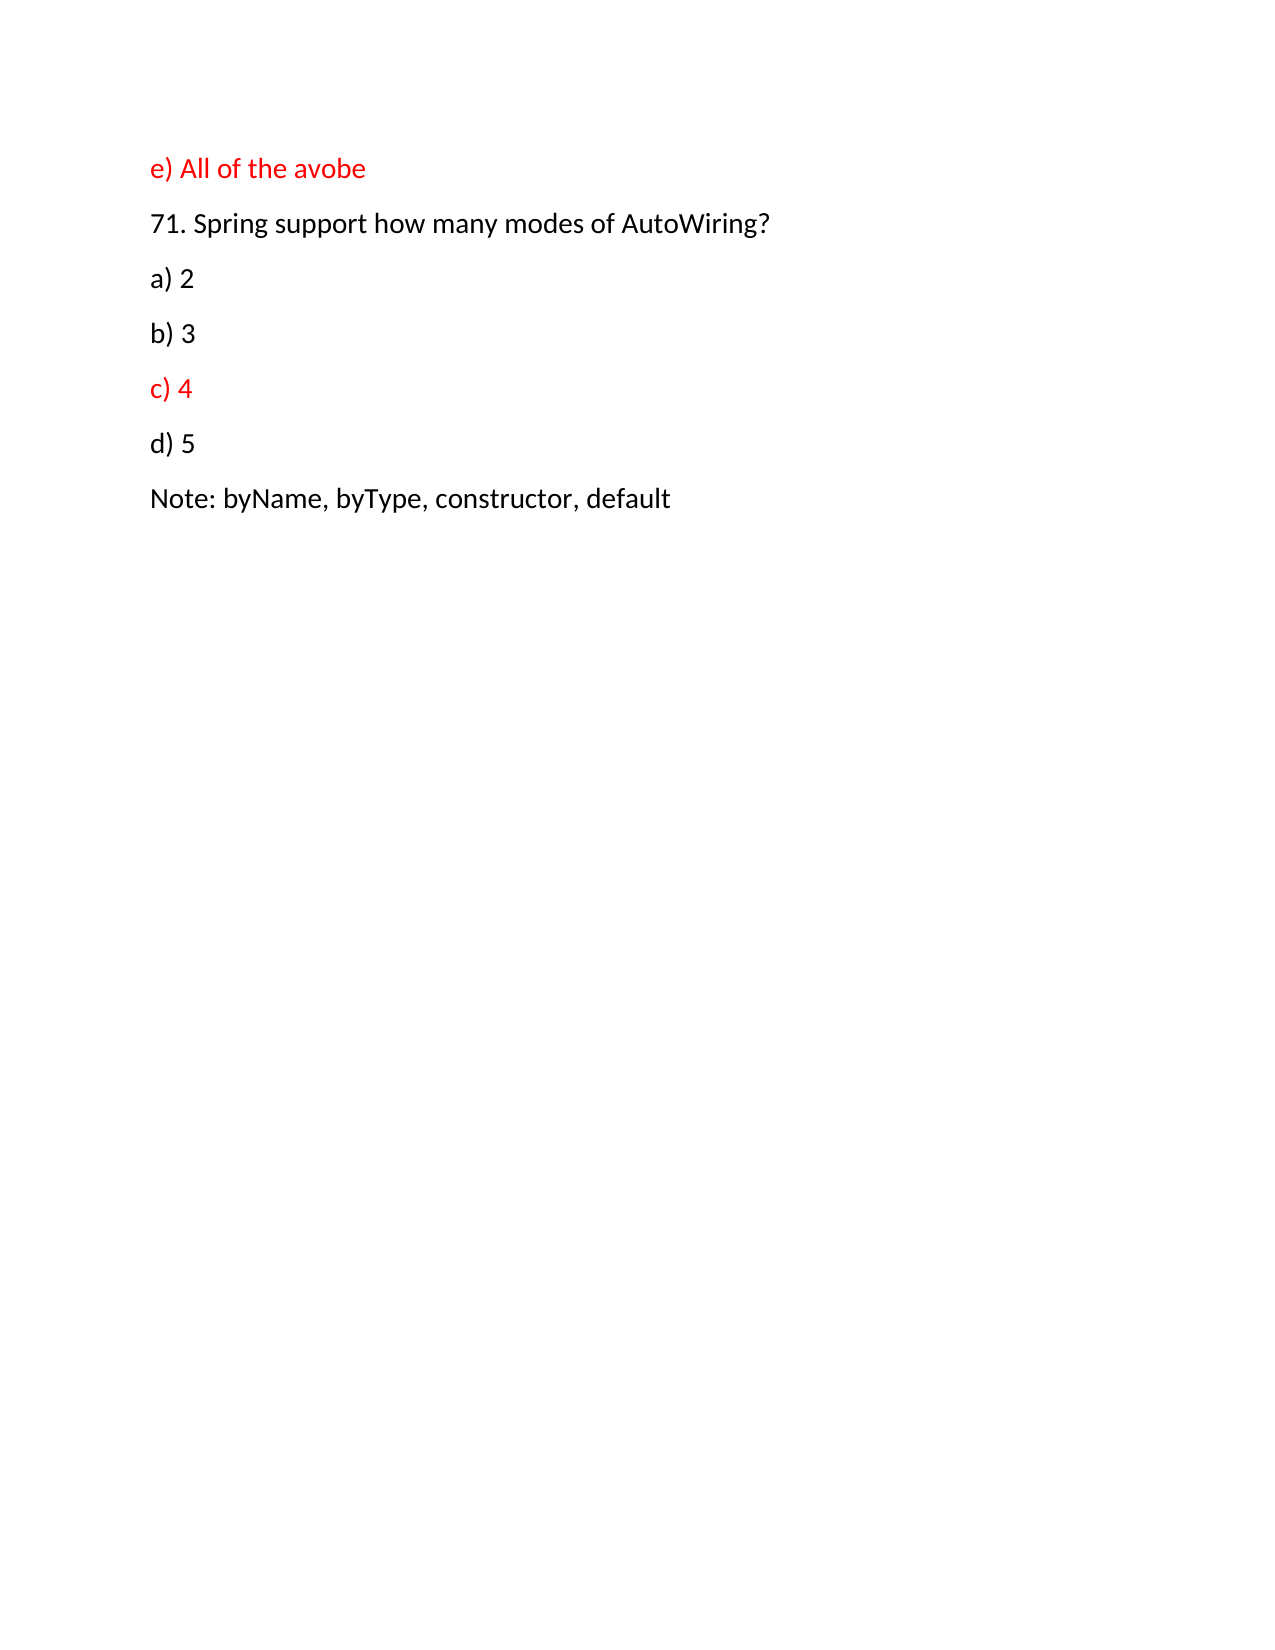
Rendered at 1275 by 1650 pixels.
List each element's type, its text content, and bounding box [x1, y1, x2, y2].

text e) All of the avobe [150, 150, 1125, 186]
text 71. Spring support how many modes of AutoWiring? [150, 205, 1125, 241]
text a) 2 [150, 260, 1125, 296]
text c) 4 [150, 370, 1125, 406]
text Note: byName, byType, constructor, default [150, 481, 1125, 516]
text b) 3 [150, 315, 1125, 351]
text d) 5 [150, 426, 1125, 461]
